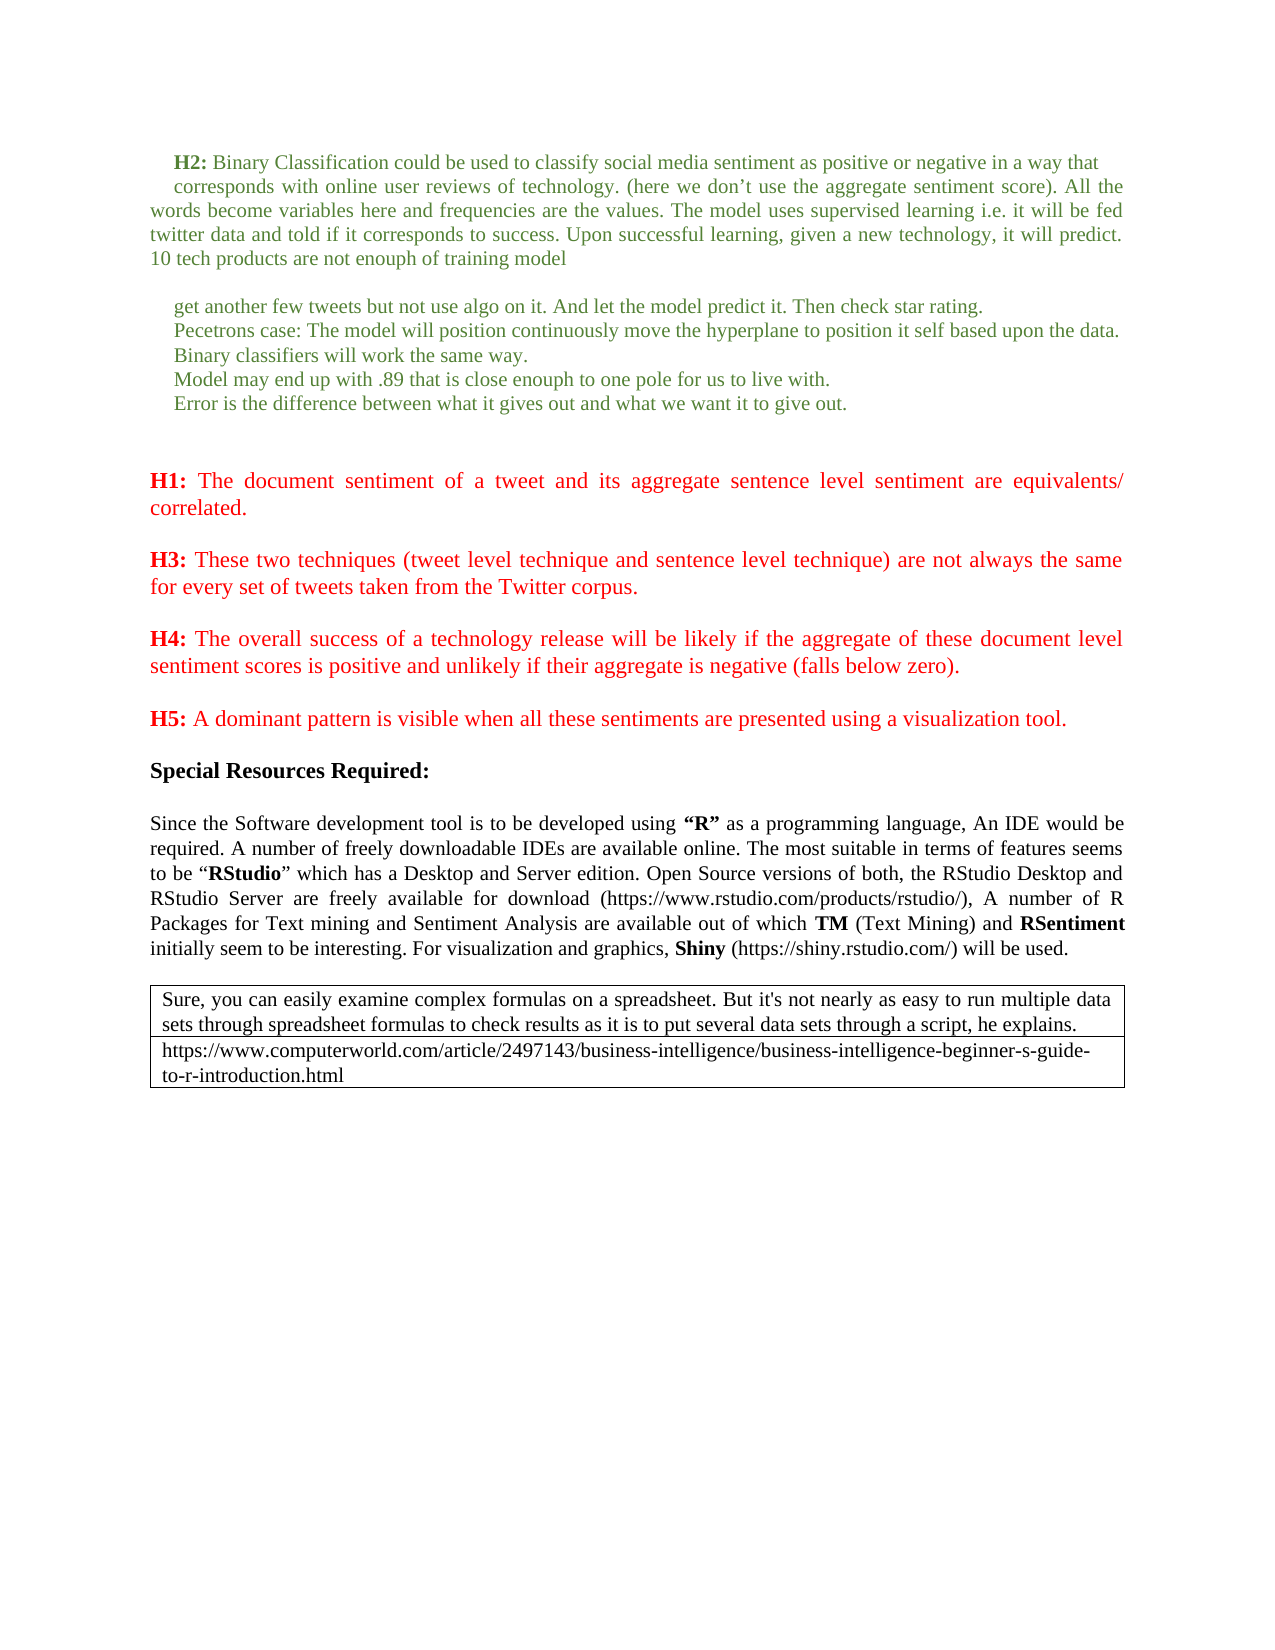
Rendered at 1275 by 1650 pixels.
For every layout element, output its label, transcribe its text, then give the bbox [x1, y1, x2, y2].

text Binary classifiers will work the same way. [150, 342, 1125, 367]
text Since the Software development tool is to be developed using “R” as a programming language, An IDE would be required. A number of freely downloadable IDEs are available online. The most suitable in terms of features seems to be “RStudio” which has a Desktop and Server edition. Open Source versions of both, the RStudio Desktop and RStudio Server are freely available for download (https://www.rstudio.com/products/rstudio/), A number of R Packages for Text mining and Sentiment Analysis are available out of which TM (Text Mining) and RSentiment initially seem to be interesting. For visualization and graphics, Shiny (https://shiny.rstudio.com/) will be used. [150, 810, 1125, 960]
text H4: The overall success of a technology release will be likely if the aggregate of these document level sentiment scores is positive and unlikely if their aggregate is negative (falls below zero). [150, 626, 1125, 678]
text corresponds with online user reviews of technology. (here we don’t use the aggregate sentiment score). All the words become variables here and frequencies are the values. The model uses supervised learning i.e. it will be fed twitter data and told if it corresponds to success. Upon successful learning, given a new technology, it will predict. 10 tech products are not enouph of training model [150, 174, 1125, 270]
text H1: The document sentiment of a tweet and its aggregate sentence level sentiment are equivalents/ correlated. [150, 467, 1125, 520]
table_cell https://www.computerworld.com/article/2497143/business-intelligence/business-intelligence-beginner-s-guide-to-r-introduction.html [151, 1037, 1124, 1087]
text H2: Binary Classification could be used to classify social media sentiment as positive or negative in a way that [150, 150, 1125, 174]
text Model may end up with .89 that is close enouph to one pole for us to live with. [150, 367, 1125, 391]
text Error is the difference between what it gives out and what we want it to give out. [150, 391, 1125, 415]
text Pecetrons case: The model will position continuously move the hyperplane to position it self based upon the data. [150, 318, 1125, 342]
table_header Sure, you can easily examine complex formulas on a spreadsheet. But it's not nearly as easy to run multiple data sets through spreadsheet formulas to check results as it is to put several data sets through a script, he explains. [151, 986, 1124, 1036]
text H5: A dominant pattern is visible when all these sentiments are presented using a visualization tool. [150, 704, 1125, 731]
text Special Resources Required: [150, 757, 1125, 784]
text get another few tweets but not use algo on it. And let the model predict it. Then check star rating. [150, 294, 1125, 318]
text H3: These two techniques (tweet level technique and sentence level technique) are not always the same for every set of tweets taken from the Twitter corpus. [150, 546, 1125, 599]
